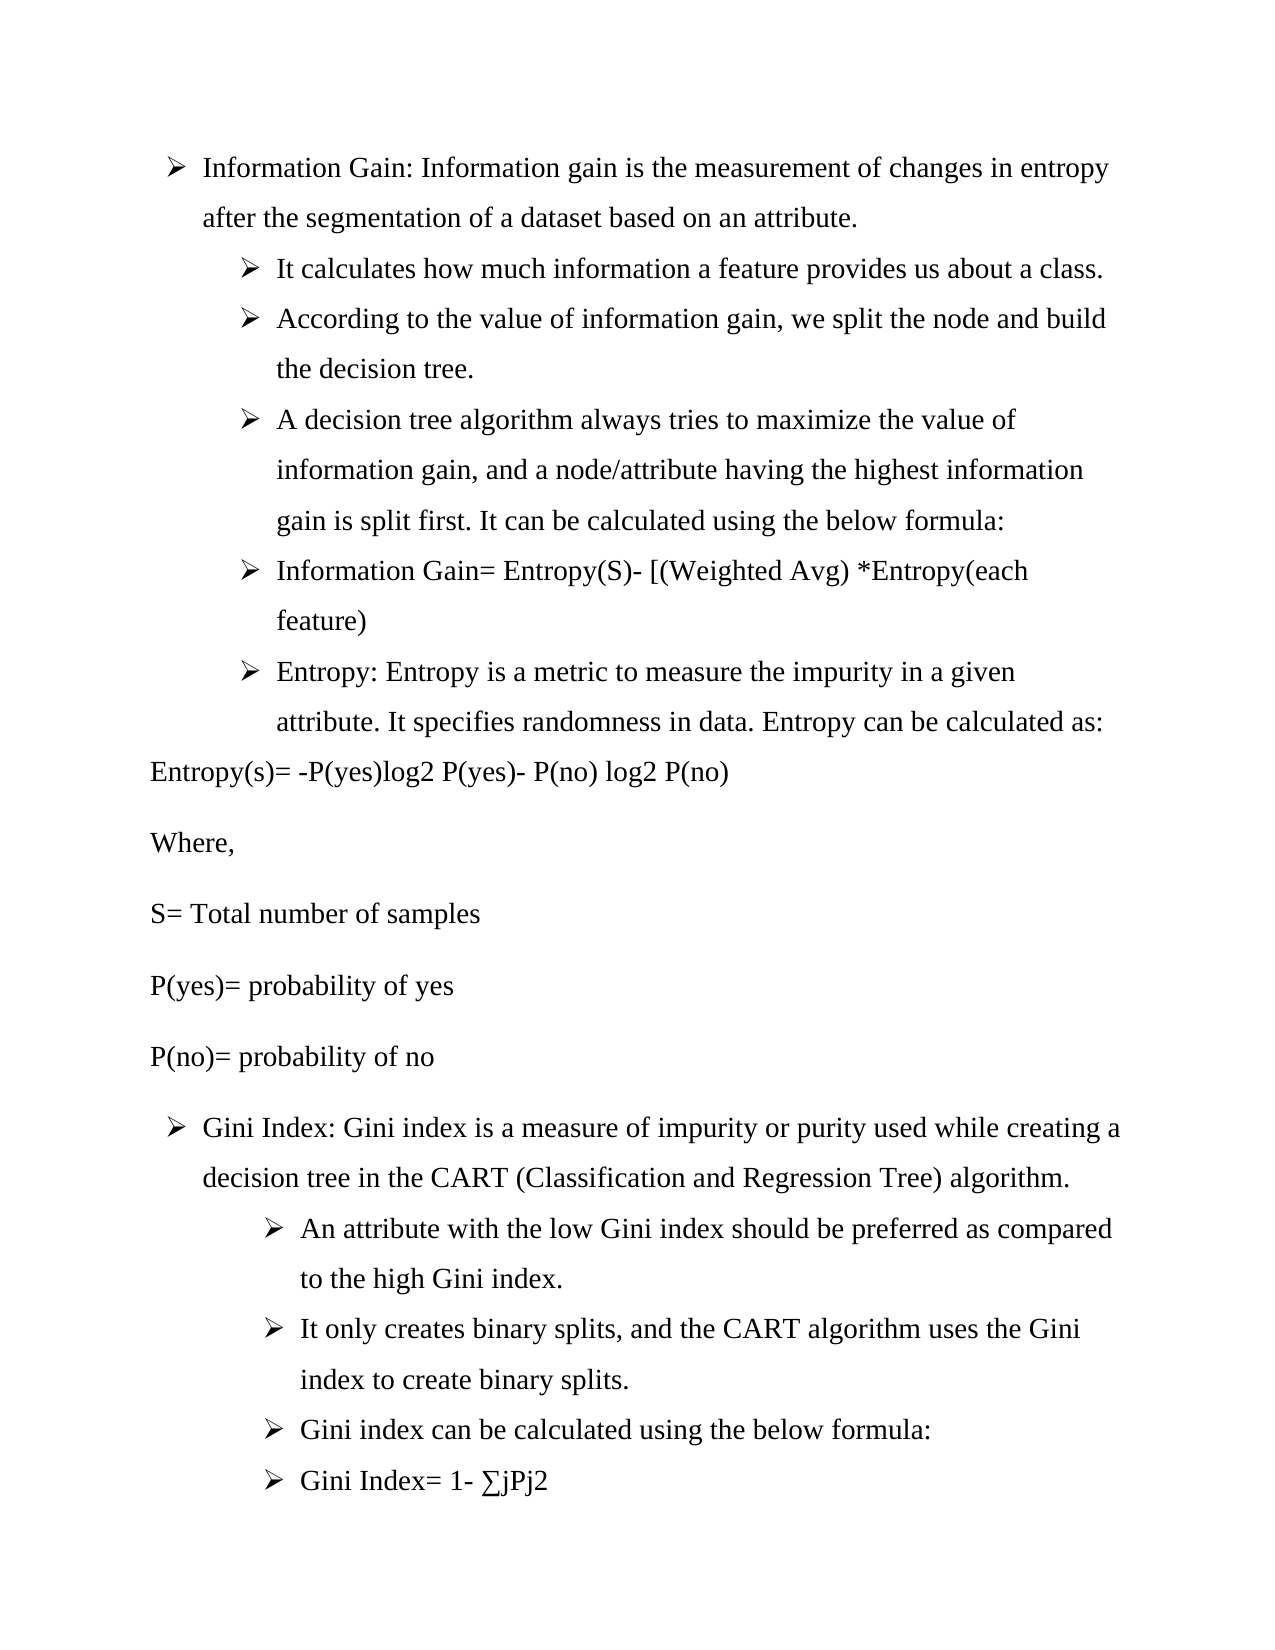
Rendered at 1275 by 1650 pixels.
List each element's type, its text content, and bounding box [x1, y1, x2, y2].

text P(yes)= probability of yes [150, 968, 1125, 1001]
list Entropy: Entropy is a metric to measure the impurity in a given attribute. It specifies randomness in data. Entropy can be calculated as: [238, 654, 1125, 738]
list Gini Index= 1- ∑jPj2 [262, 1463, 1125, 1496]
list Information Gain= Entropy(S)- [(Weighted Avg) *Entropy(each feature) [238, 553, 1125, 637]
list An attribute with the low Gini index should be preferred as compared to the high Gini index. [262, 1211, 1125, 1295]
text Where, [150, 826, 1125, 859]
list Gini index can be calculated using the below formula: [262, 1412, 1125, 1446]
list A decision tree algorithm always tries to maximize the value of information gain, and a node/attribute having the highest information gain is split first. It can be calculated using the below formula: [238, 402, 1125, 536]
text Entropy(s)= -P(yes)log2 P(yes)- P(no) log2 P(no) [150, 754, 1125, 788]
list According to the value of information gain, we split the node and build the decision tree. [238, 301, 1125, 385]
list It only creates binary splits, and the CART algorithm uses the Gini index to create binary splits. [262, 1312, 1125, 1396]
list It calculates how much information a feature provides us about a class. [238, 251, 1125, 284]
text S= Total number of samples [150, 897, 1125, 930]
list Gini Index: Gini index is a measure of impurity or purity used while creating a decision tree in the CART (Classification and Regression Tree) algorithm. [165, 1110, 1125, 1194]
text P(no)= probability of no [150, 1039, 1125, 1072]
list Information Gain: Information gain is the measurement of changes in entropy after the segmentation of a dataset based on an attribute. [165, 150, 1125, 234]
